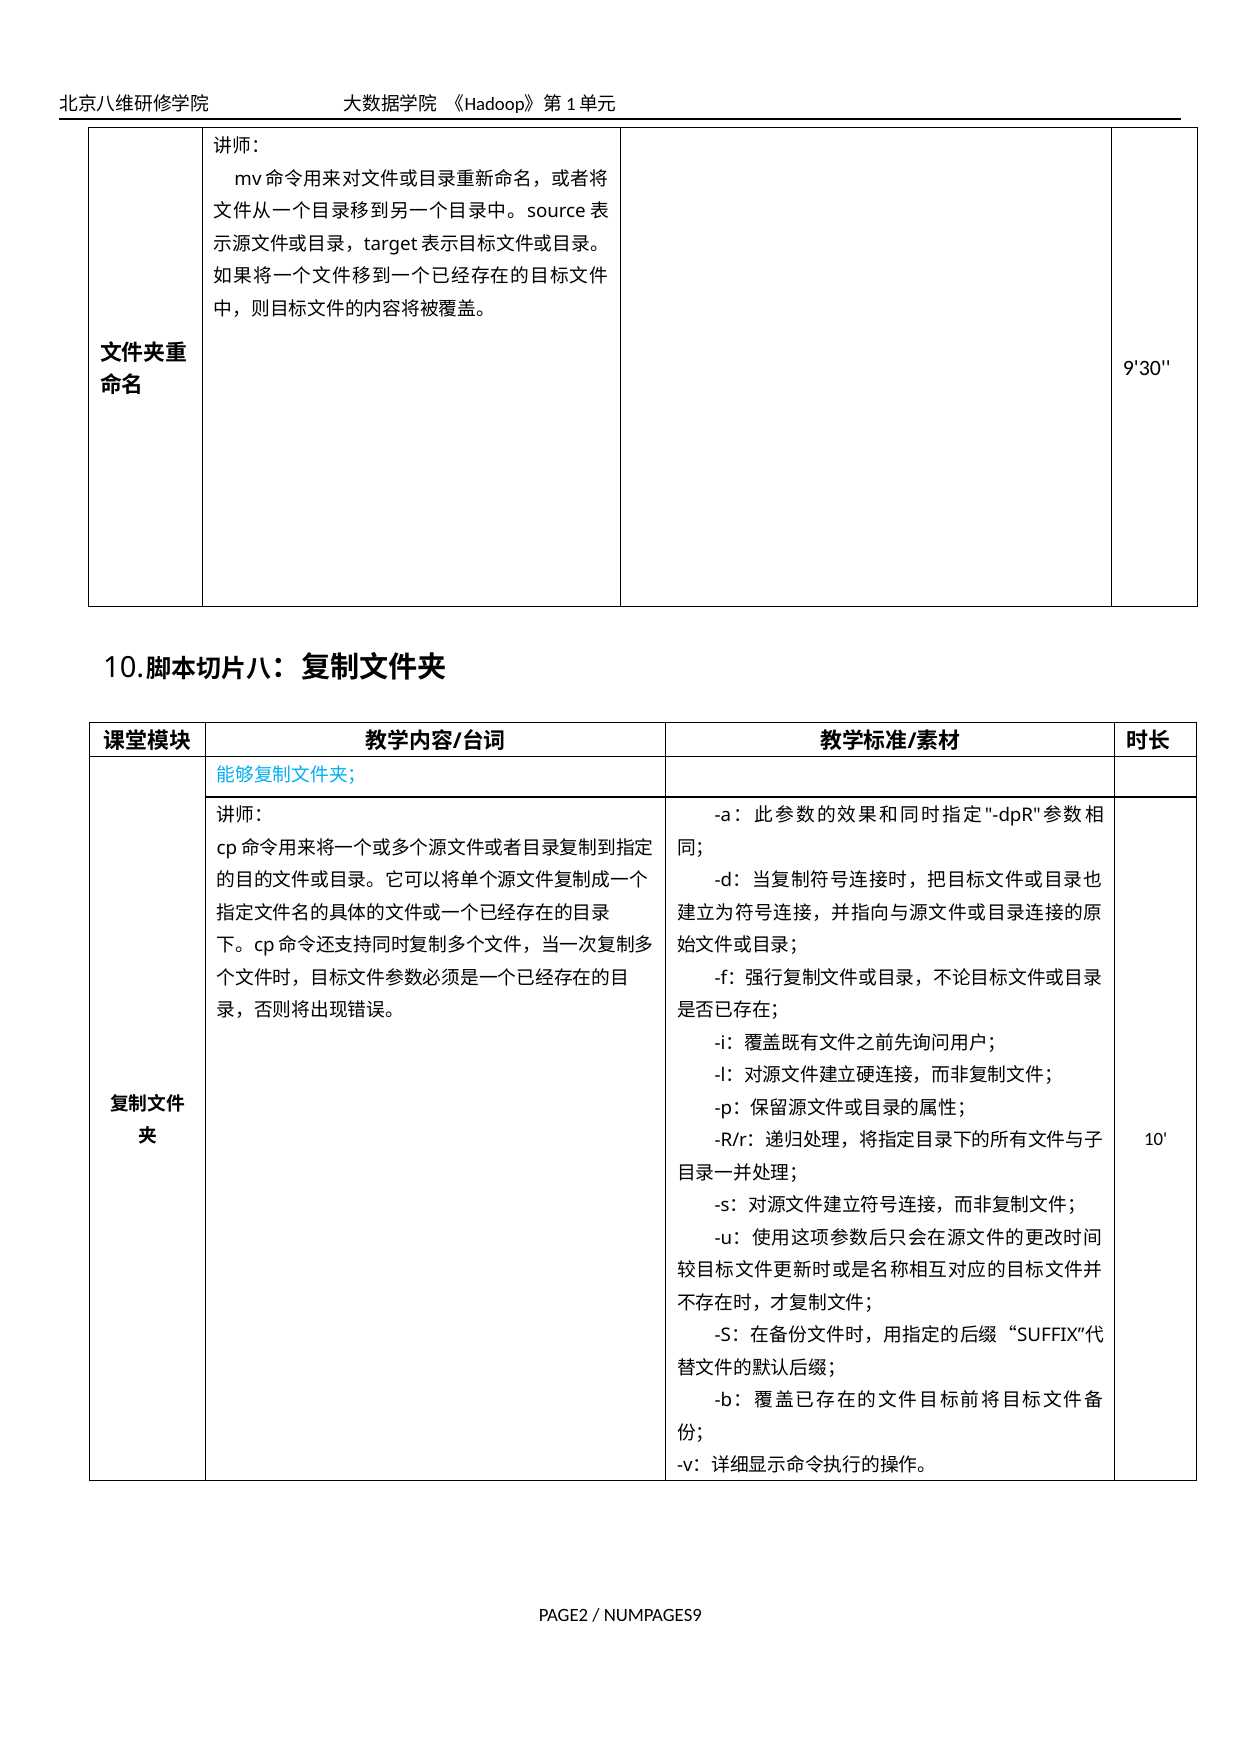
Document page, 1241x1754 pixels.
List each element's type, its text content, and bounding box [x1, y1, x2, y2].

list 脚本切片八：复制文件夹 [103, 632, 1181, 697]
table_cell [1115, 757, 1196, 796]
table_cell 讲师： mv命令用来对文件或目录重新命名，或者将文件从一个目录移到另一个目录中。source表示源文件或目录，target表示目标文件或目录。如果将一个文件移到一个已经存在的目标文件中，则目标文件的内容将被覆盖。 [203, 128, 620, 606]
table_cell 9'30'' [1112, 128, 1197, 606]
table_header 教学内容/台词 [206, 723, 665, 756]
table_cell -a：此参数的效果和同时指定"-dpR"参数相同； -d：当复制符号连接时，把目标文件或目录也建立为符号连接，并指向与源文件或目录连接的原始文件或目录； -f：强行复制文件或目录，不论目标文件或目录是否已存在； -i：覆盖既有文件之前先询问用户； -l：对源文件建立硬连接，而非复制文件； -p：保留源文件或目录的属性； -R/r：递归处理，将指定目录下的所有文件与子目录一并处理； -s：对源文件建立符号连接，而非复制文件； -u：使用这项参数后只会在源文件的更改时间较目标文件更新时或是名称相互对应的目标文件并不存在时，才复制文件； -S：在备份文件时，用指定的后缀“SUFFIX”代替文件的默认后缀； -b：覆盖已存在的文件目标前将目标文件备份； -v：详细显示命令执行的操作。 [666, 798, 1114, 1480]
table_header 课堂模块 [90, 723, 205, 756]
table_cell 讲师： cp命令用来将一个或多个源文件或者目录复制到指定的目的文件或目录。它可以将单个源文件复制成一个指定文件名的具体的文件或一个已经存在的目录下。cp命令还支持同时复制多个文件，当一次复制多个文件时，目标文件参数必须是一个已经存在的目录，否则将出现错误。 [206, 798, 665, 1480]
picture [242, 768, 247, 778]
table_cell [621, 128, 1111, 606]
table_cell 能够复制文件夹； [206, 757, 665, 796]
table_cell 文件夹重命名 [89, 128, 202, 606]
table_cell 10' [1115, 798, 1196, 1480]
table_header 时长 [1115, 723, 1196, 756]
table_header 教学标准/素材 [666, 723, 1114, 756]
table_cell 复制文件夹 [90, 757, 205, 1480]
table_cell [666, 757, 1114, 796]
